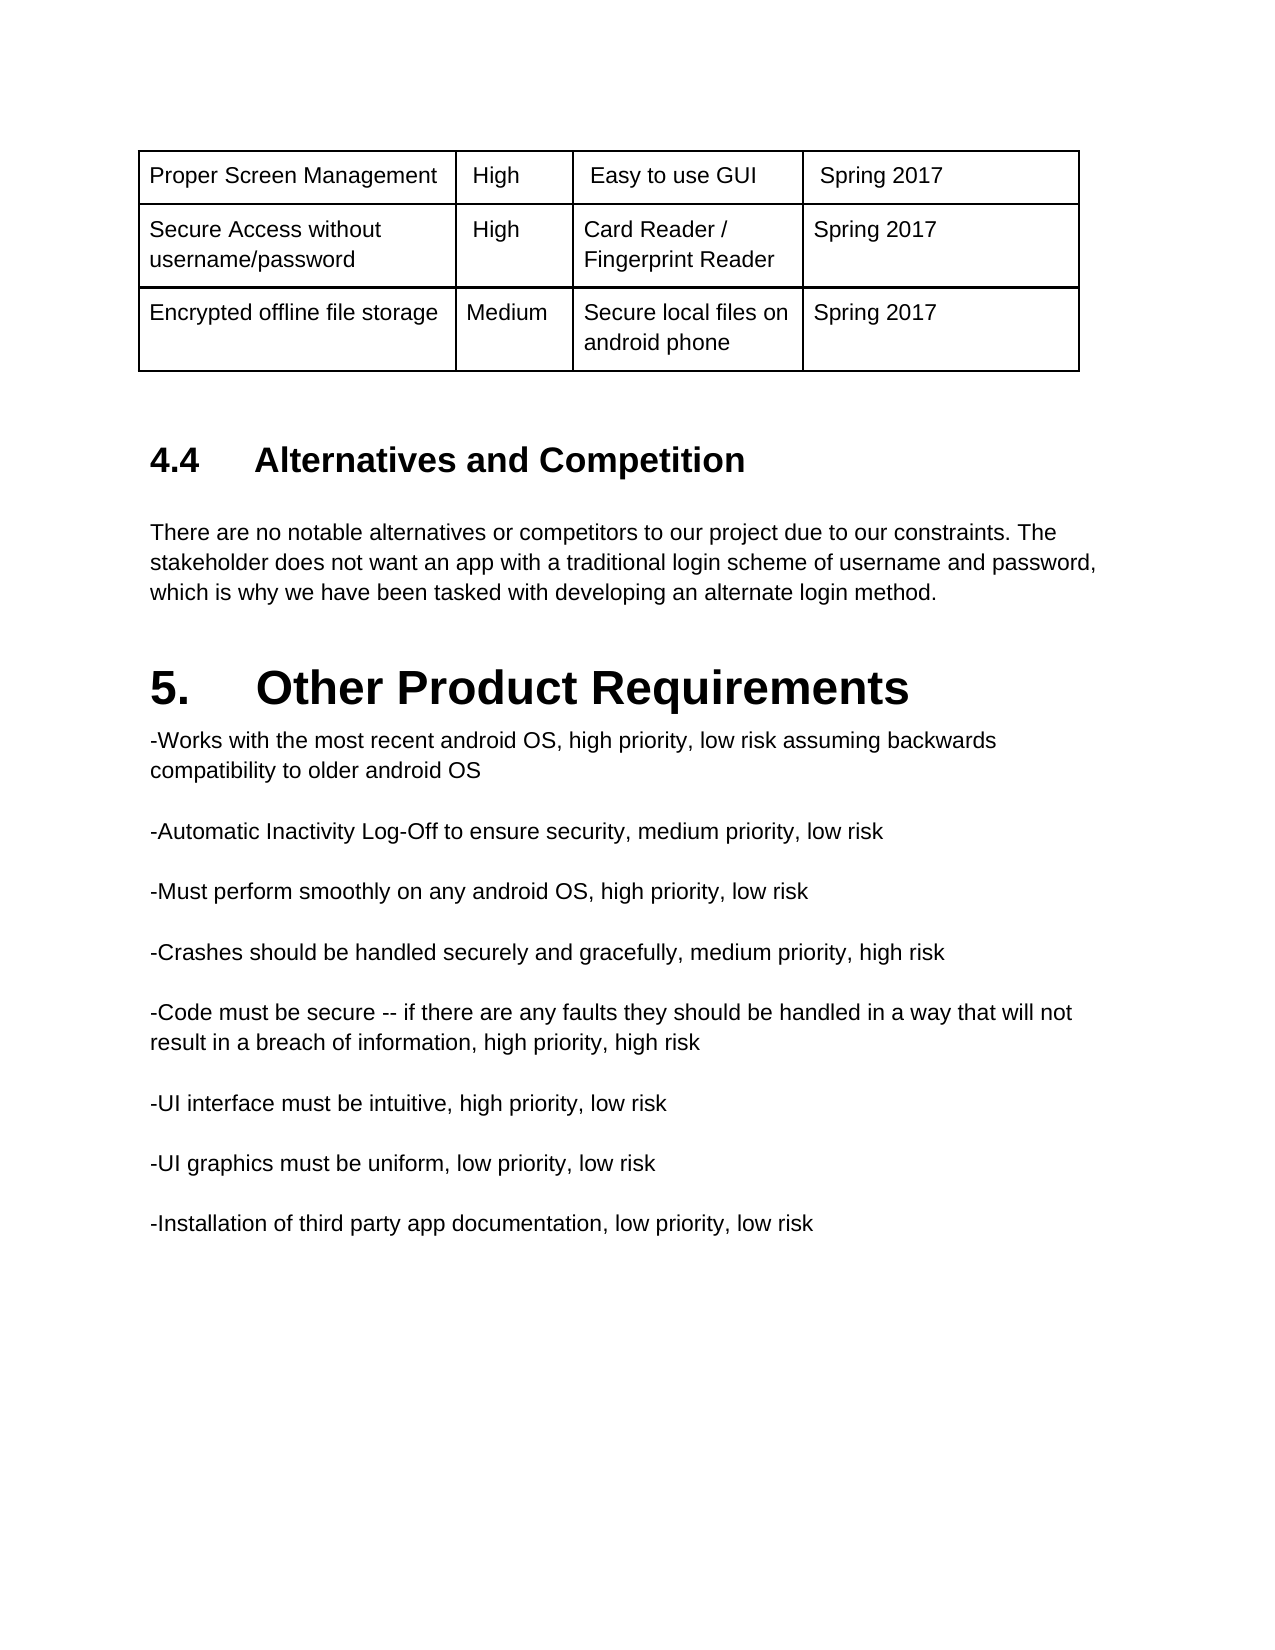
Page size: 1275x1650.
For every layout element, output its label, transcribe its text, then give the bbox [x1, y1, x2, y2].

table_cell High [457, 152, 572, 203]
text -UI graphics must be uniform, low priority, low risk [150, 1150, 1125, 1176]
text -Code must be secure -- if there are any faults they should be handled in a way that will not result in a breach of information, high priority, high risk [150, 999, 1125, 1056]
table_cell High [457, 205, 572, 286]
text -Installation of third party app documentation, low priority, low risk [150, 1210, 1125, 1237]
text -Automatic Inactivity Log-Off to ensure security, medium priority, low risk -Must perform smoothly on any android OS, high priority, low risk [150, 818, 1125, 904]
text -Works with the most recent android OS, high priority, low risk assuming backwards compatibility to older android OS [150, 727, 1125, 784]
subtitle 4.4 Alternatives and Competition [150, 439, 1125, 480]
subtitle 5. Other Product Requirements [150, 659, 1125, 714]
text There are no notable alternatives or competitors to our project due to our constraints. The stakeholder does not want an app with a traditional login scheme of username and password, which is why we have been tasked with developing an alternate login method. [150, 519, 1125, 606]
table_cell Spring 2017 [804, 289, 1078, 370]
table_cell Spring 2017 [804, 152, 1078, 203]
table_cell Encrypted offline file storage [140, 289, 455, 370]
table_cell Medium [457, 289, 572, 370]
table_cell Proper Screen Management [140, 152, 455, 203]
text -UI interface must be intuitive, high priority, low risk [150, 1089, 1125, 1116]
table_cell Secure local files on android phone [574, 289, 802, 370]
table_cell Easy to use GUI [574, 152, 802, 203]
table_cell Secure Access without username/password [140, 205, 455, 286]
table_cell Spring 2017 [804, 205, 1078, 286]
table_cell Card Reader / Fingerprint Reader [574, 205, 802, 286]
text -Crashes should be handled securely and gracefully, medium priority, high risk [150, 938, 1125, 965]
